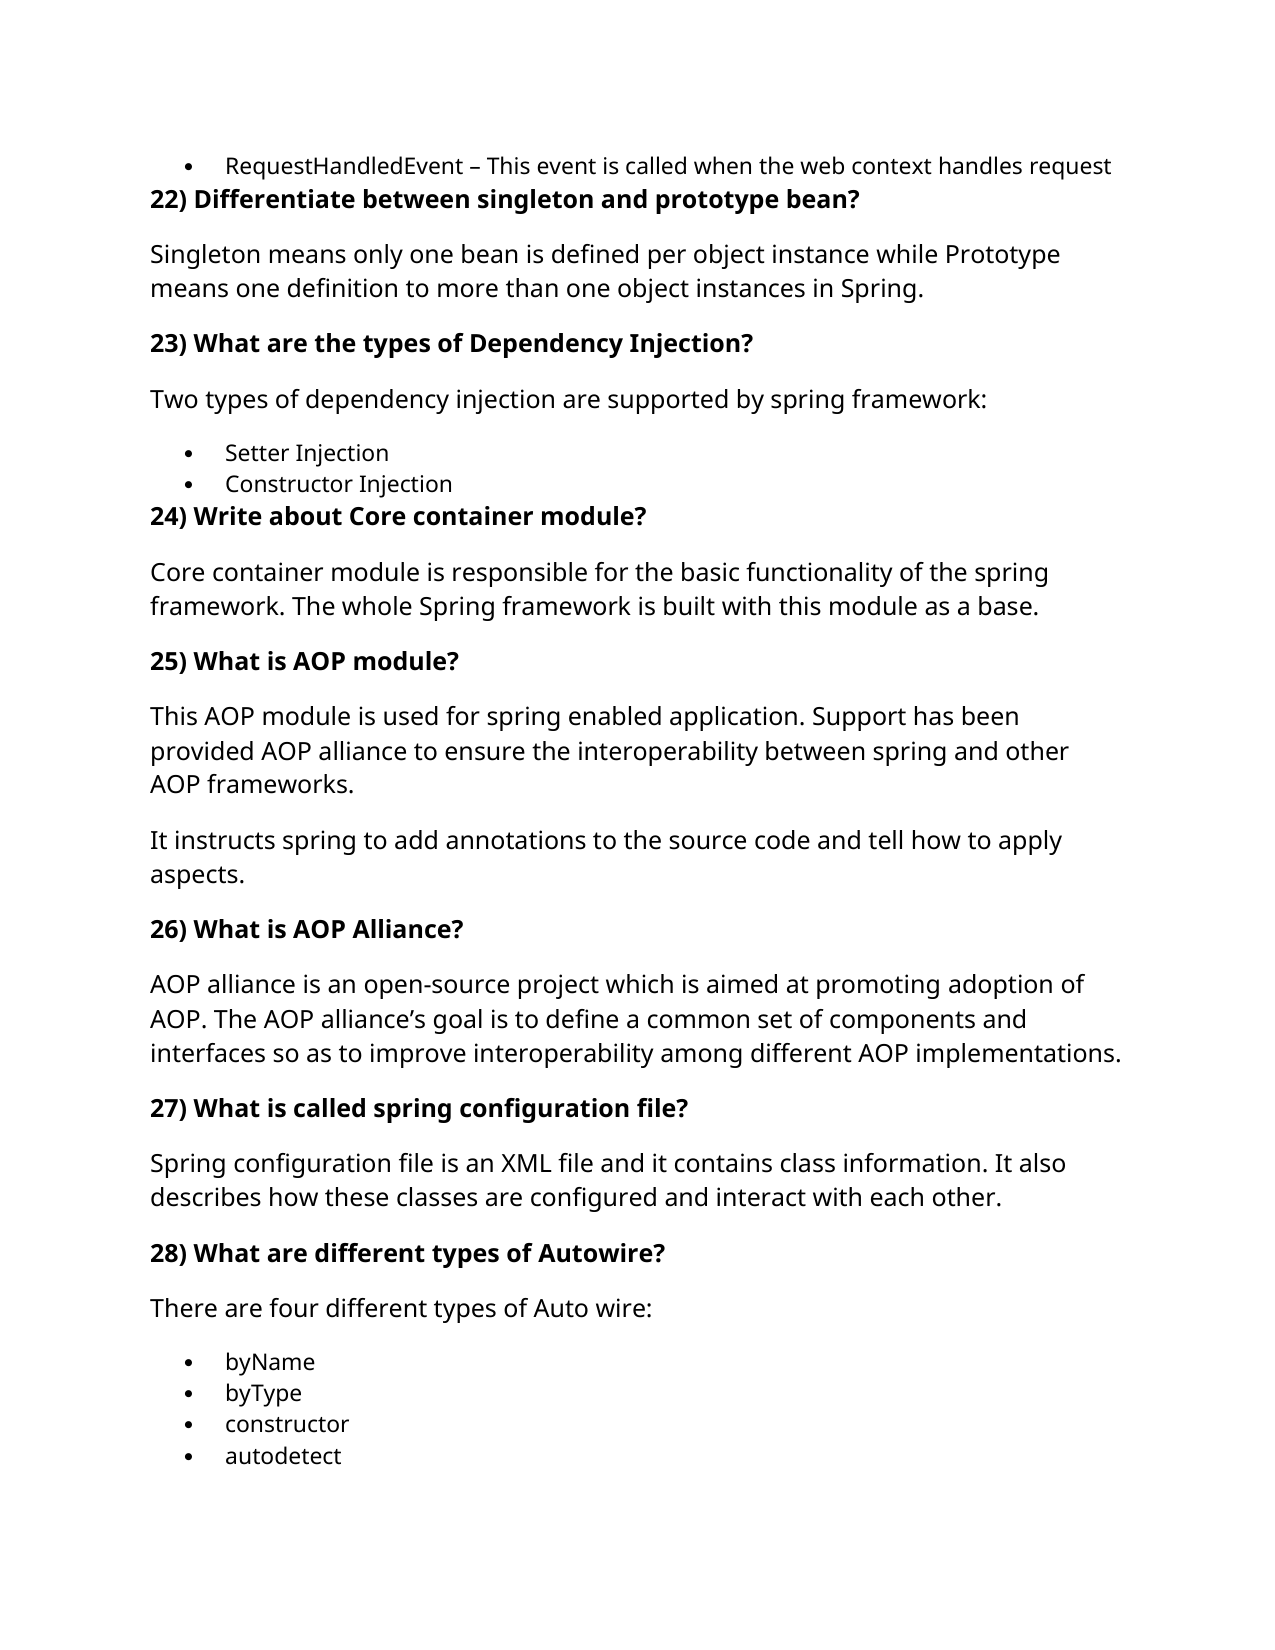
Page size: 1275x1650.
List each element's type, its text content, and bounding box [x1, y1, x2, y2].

text Core container module is responsible for the basic functionality of the spring framework. The whole Spring framework is built with this module as a base. [150, 554, 1125, 622]
text 25) What is AOP module? [150, 644, 1125, 678]
text 28) What are different types of Autowire? [150, 1235, 1125, 1269]
text 26) What is AOP Alliance? [150, 912, 1125, 946]
text Two types of dependency injection are supported by spring framework: [150, 381, 1125, 415]
text This AOP module is used for spring enabled application. Support has been provided AOP alliance to ensure the interoperability between spring and other AOP frameworks. [150, 699, 1125, 801]
text There are four different types of Auto wire: [150, 1291, 1125, 1325]
text 22) Differentiate between singleton and prototype bean? [150, 181, 1125, 215]
list Setter Injection [185, 437, 1125, 468]
list constructor [185, 1408, 1125, 1440]
text AOP alliance is an open-source project which is aimed at promoting adoption of AOP. The AOP alliance’s goal is to define a common set of components and interfaces so as to improve interoperability among different AOP implementations. [150, 967, 1125, 1069]
list Constructor Injection [185, 468, 1125, 499]
text Singleton means only one bean is defined per object instance while Prototype means one definition to more than one object instances in Spring. [150, 237, 1125, 305]
text 24) Write about Core container module? [150, 499, 1125, 533]
list autodetect [185, 1440, 1125, 1471]
text 27) What is called spring configuration file? [150, 1091, 1125, 1125]
text 23) What are the types of Dependency Injection? [150, 326, 1125, 360]
list byType [185, 1377, 1125, 1408]
list RequestHandledEvent – This event is called when the web context handles request [185, 150, 1125, 181]
text Spring configuration file is an XML file and it contains class information. It also describes how these classes are configured and interact with each other. [150, 1146, 1125, 1214]
list byName [185, 1346, 1125, 1377]
text It instructs spring to add annotations to the source code and tell how to apply aspects. [150, 822, 1125, 891]
